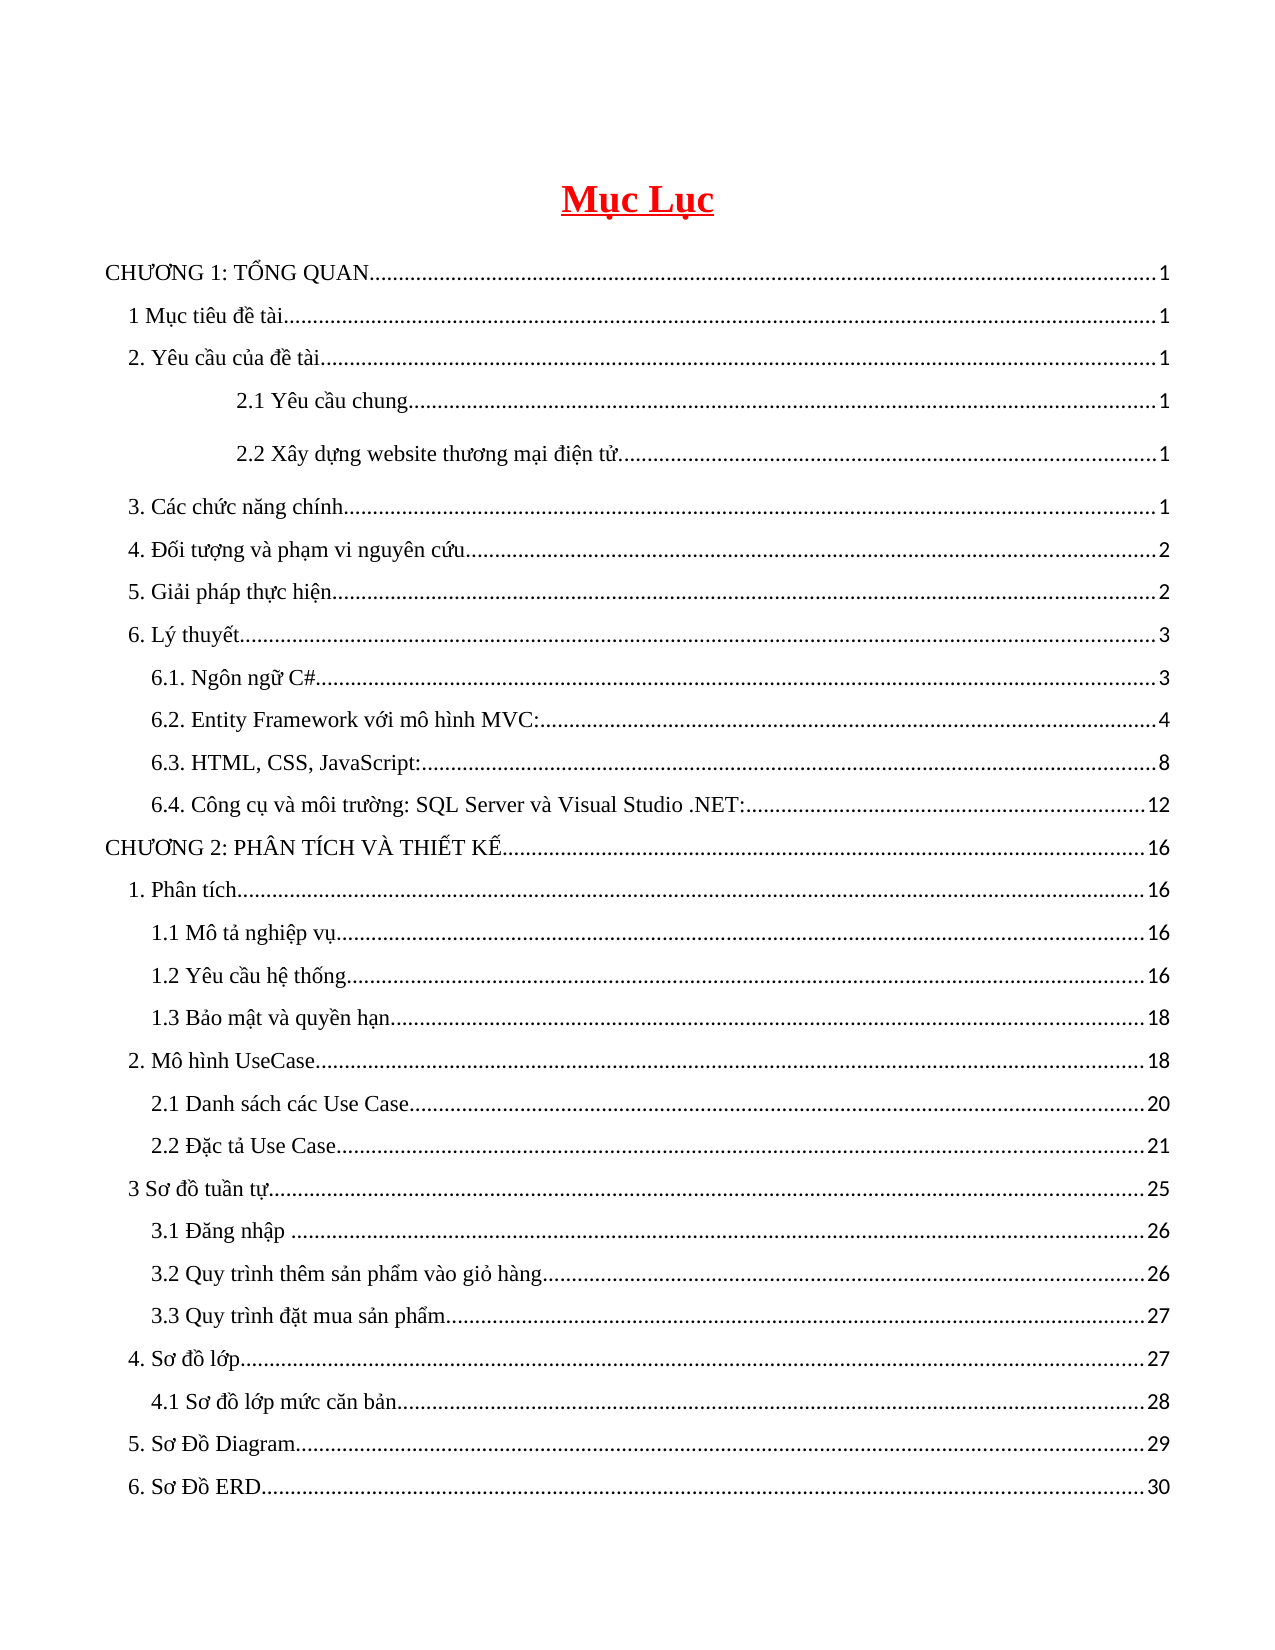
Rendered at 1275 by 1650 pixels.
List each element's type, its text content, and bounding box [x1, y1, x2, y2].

text Mục Lục [105, 175, 1170, 221]
